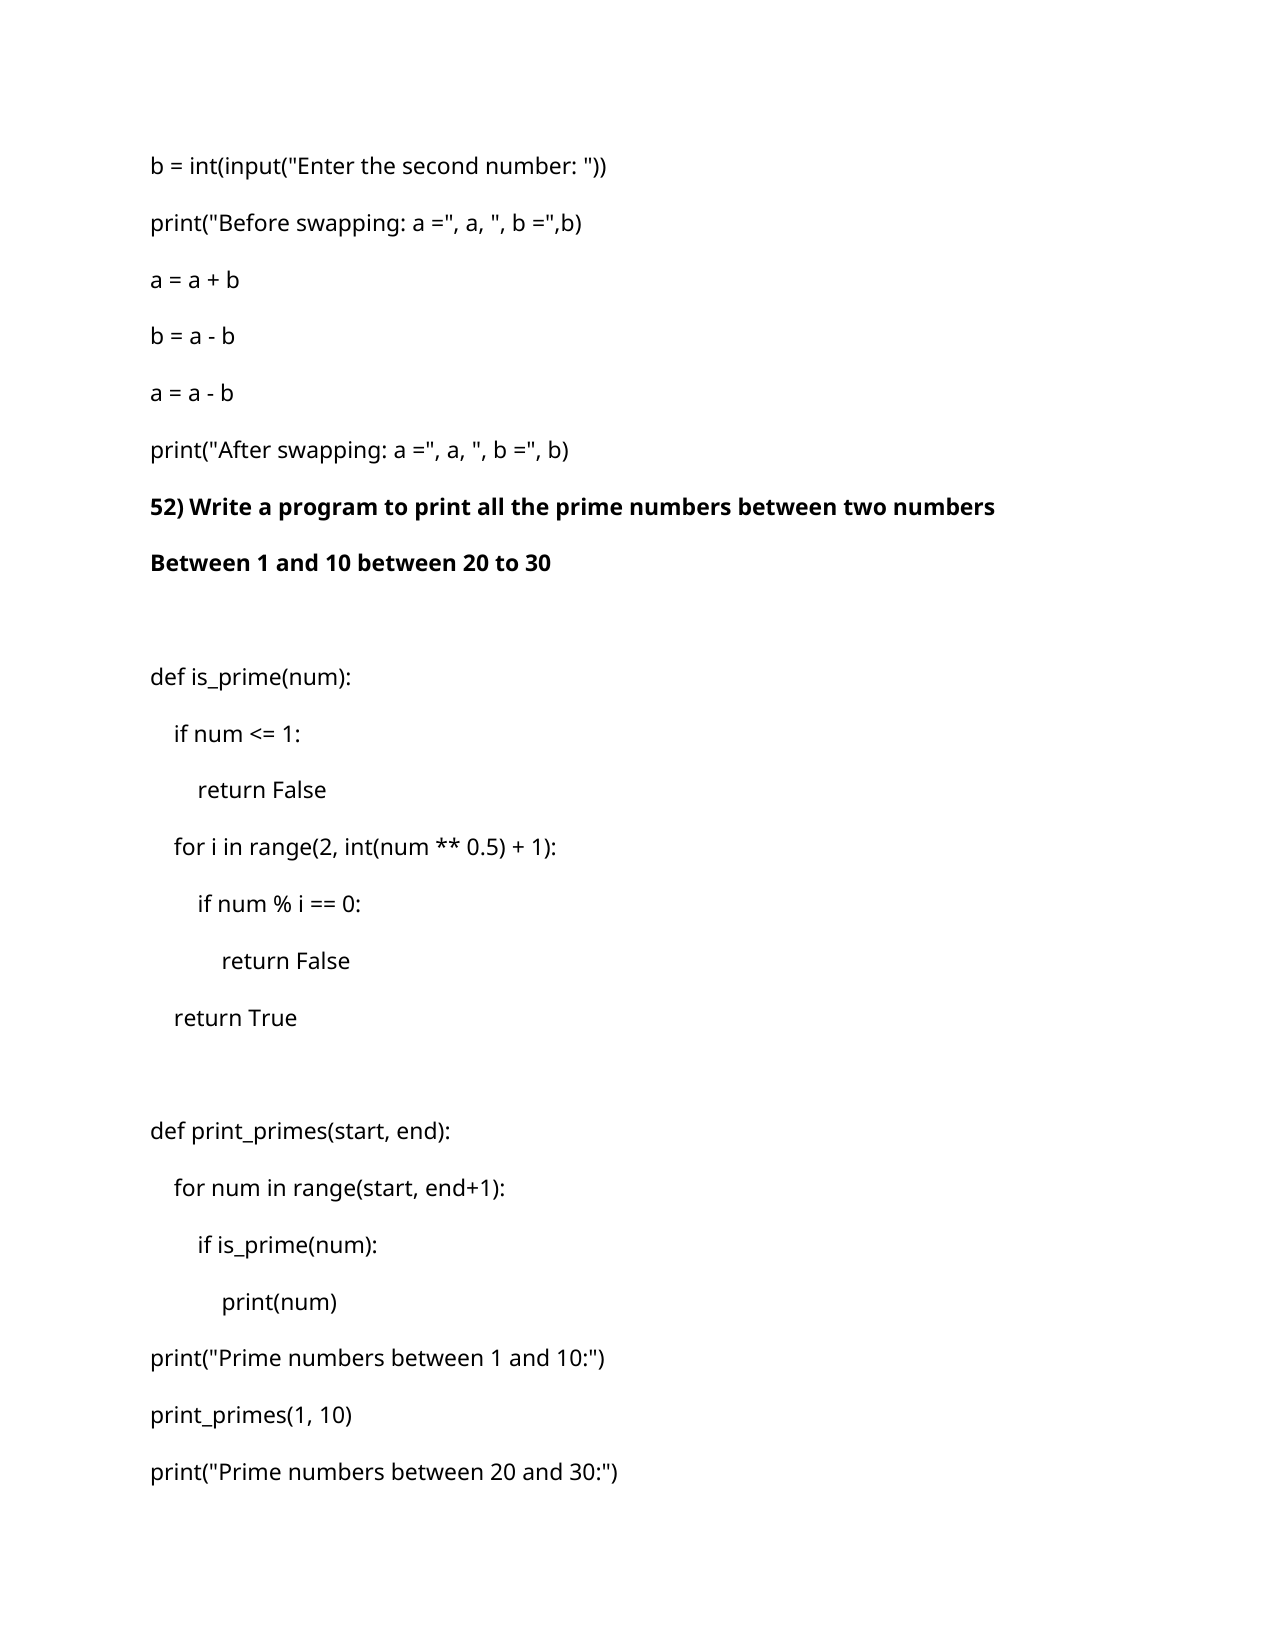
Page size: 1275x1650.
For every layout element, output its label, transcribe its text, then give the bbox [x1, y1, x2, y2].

text 52) Write a program to print all the prime numbers between two numbers [150, 491, 1125, 522]
text print("Before swapping: a =", a, ", b =",b) [150, 207, 1125, 238]
text print("After swapping: a =", a, ", b =", b) [150, 434, 1125, 465]
text a = a - b [150, 377, 1125, 408]
text b = a - b [150, 320, 1125, 352]
text def is_prime(num): [150, 661, 1125, 692]
text if num <= 1: [150, 718, 1125, 749]
text for num in range(start, end+1): [150, 1172, 1125, 1203]
text b = int(input("Enter the second number: ")) [150, 150, 1125, 181]
text print("Prime numbers between 1 and 10:") [150, 1342, 1125, 1373]
text print("Prime numbers between 20 and 30:") [150, 1456, 1125, 1487]
text print(num) [150, 1285, 1125, 1317]
text def print_primes(start, end): [150, 1115, 1125, 1146]
text Between 1 and 10 between 20 to 30 [150, 547, 1125, 579]
text if num % i == 0: [150, 888, 1125, 919]
text a = a + b [150, 263, 1125, 295]
text return True [150, 1002, 1125, 1033]
text print_primes(1, 10) [150, 1399, 1125, 1430]
text return False [150, 945, 1125, 976]
text return False [150, 774, 1125, 806]
text for i in range(2, int(num ** 0.5) + 1): [150, 831, 1125, 862]
text if is_prime(num): [150, 1229, 1125, 1260]
